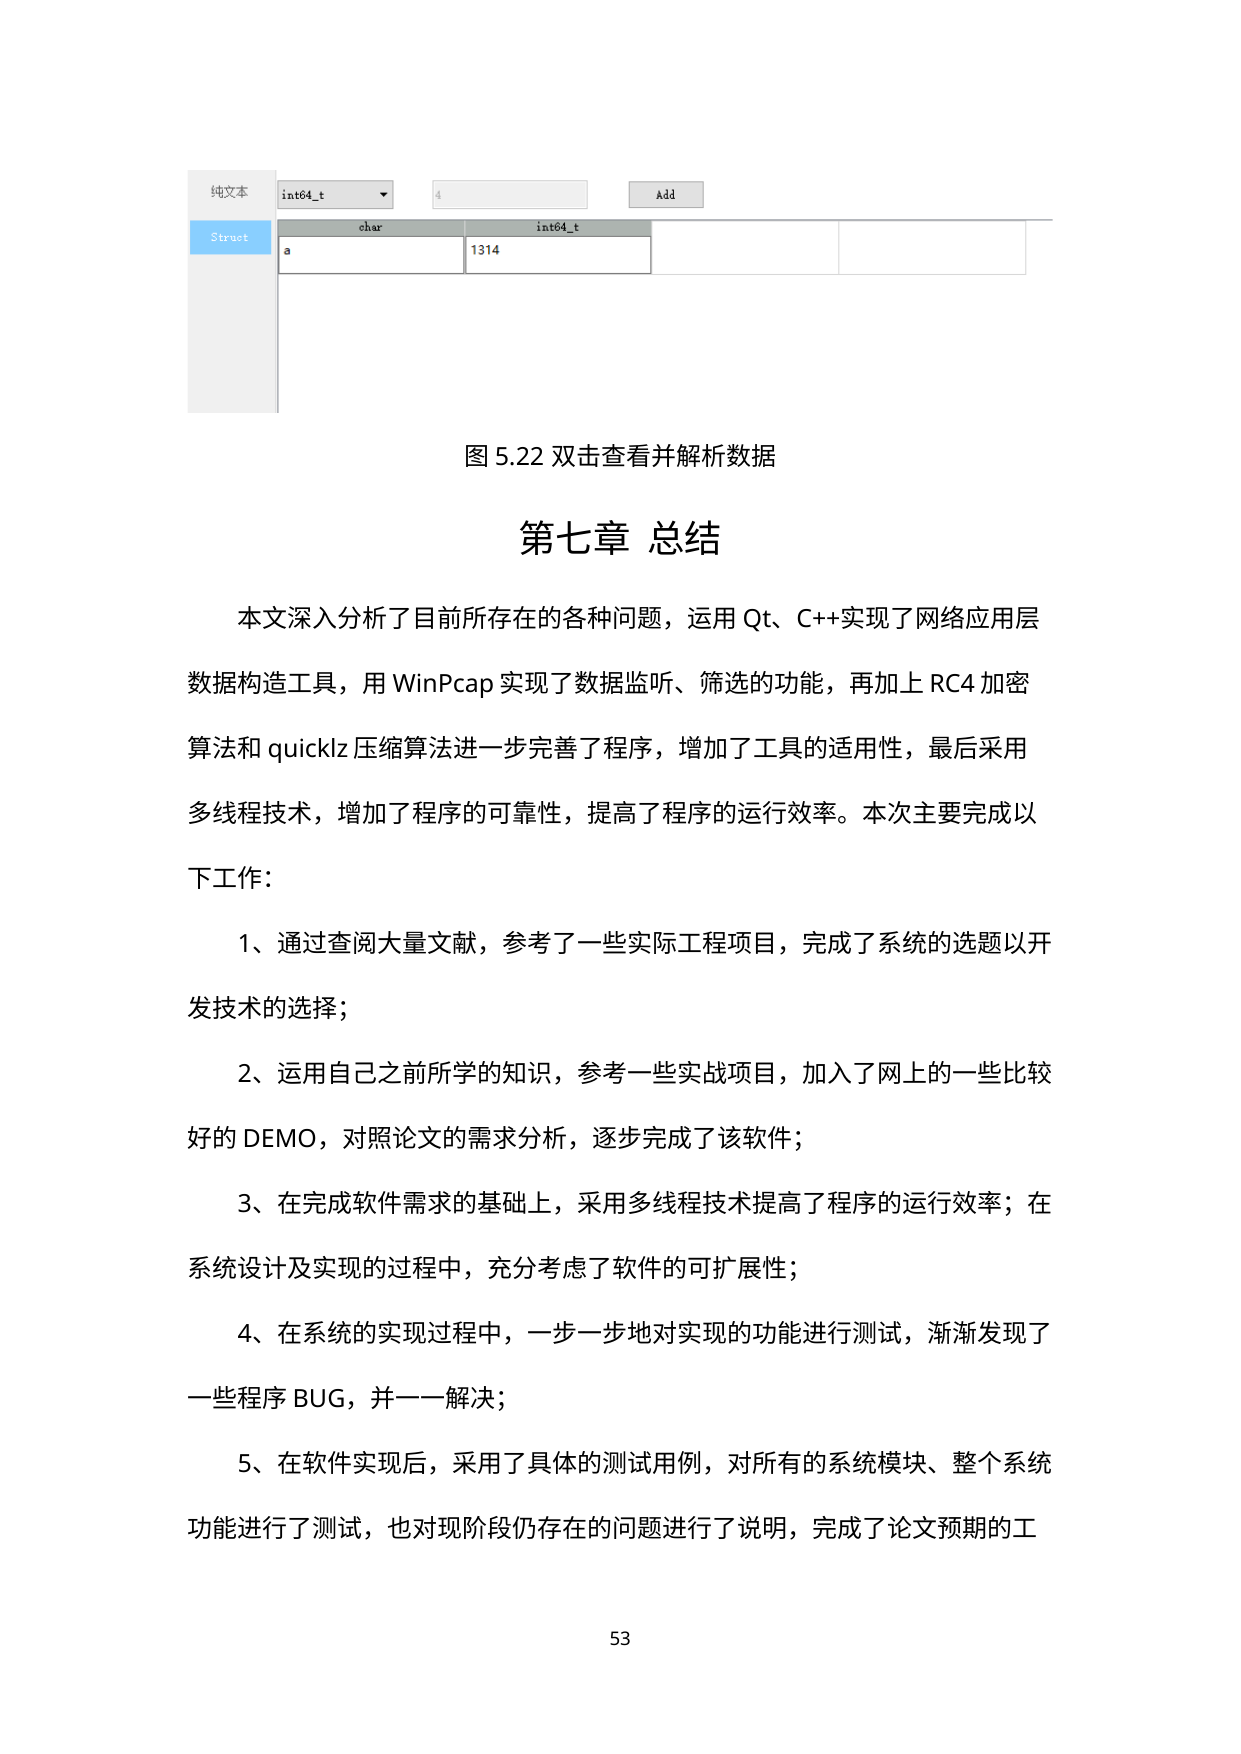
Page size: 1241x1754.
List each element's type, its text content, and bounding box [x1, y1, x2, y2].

text 3、在完成软件需求的基础上，采用多线程技术提高了程序的运行效率；在系统设计及实现的过程中，充分考虑了软件的可扩展性； [187, 1169, 1053, 1299]
text 1、通过查阅大量文献，参考了一些实际工程项目，完成了系统的选题以开发技术的选择； [187, 909, 1053, 1039]
text 图5.22 双击查看并解析数据 [187, 422, 1053, 487]
text 2、运用自己之前所学的知识，参考一些实战项目，加入了网上的一些比较好的DEMO，对照论文的需求分析，逐步完成了该软件； [187, 1039, 1053, 1169]
picture [187, 170, 1053, 413]
text 4、在系统的实现过程中，一步一步地对实现的功能进行测试，渐渐发现了一些程序BUG，并一一解决； [187, 1299, 1053, 1429]
text 本文深入分析了目前所存在的各种问题，运用Qt、C++实现了网络应用层数据构造工具，用WinPcap实现了数据监听、筛选的功能，再加上RC4加密算法和quicklz压缩算法进一步完善了程序，增加了工具的适用性，最后采用多线程技术，增加了程序的可靠性，提高了程序的运行效率。本次主要完成以下工作： [187, 584, 1053, 909]
subtitle 第七章 总结 [187, 503, 1053, 568]
text 5、在软件实现后，采用了具体的测试用例，对所有的系统模块、整个系统功能进行了测试，也对现阶段仍存在的问题进行了说明，完成了论文预期的工作； [187, 1429, 1053, 1559]
